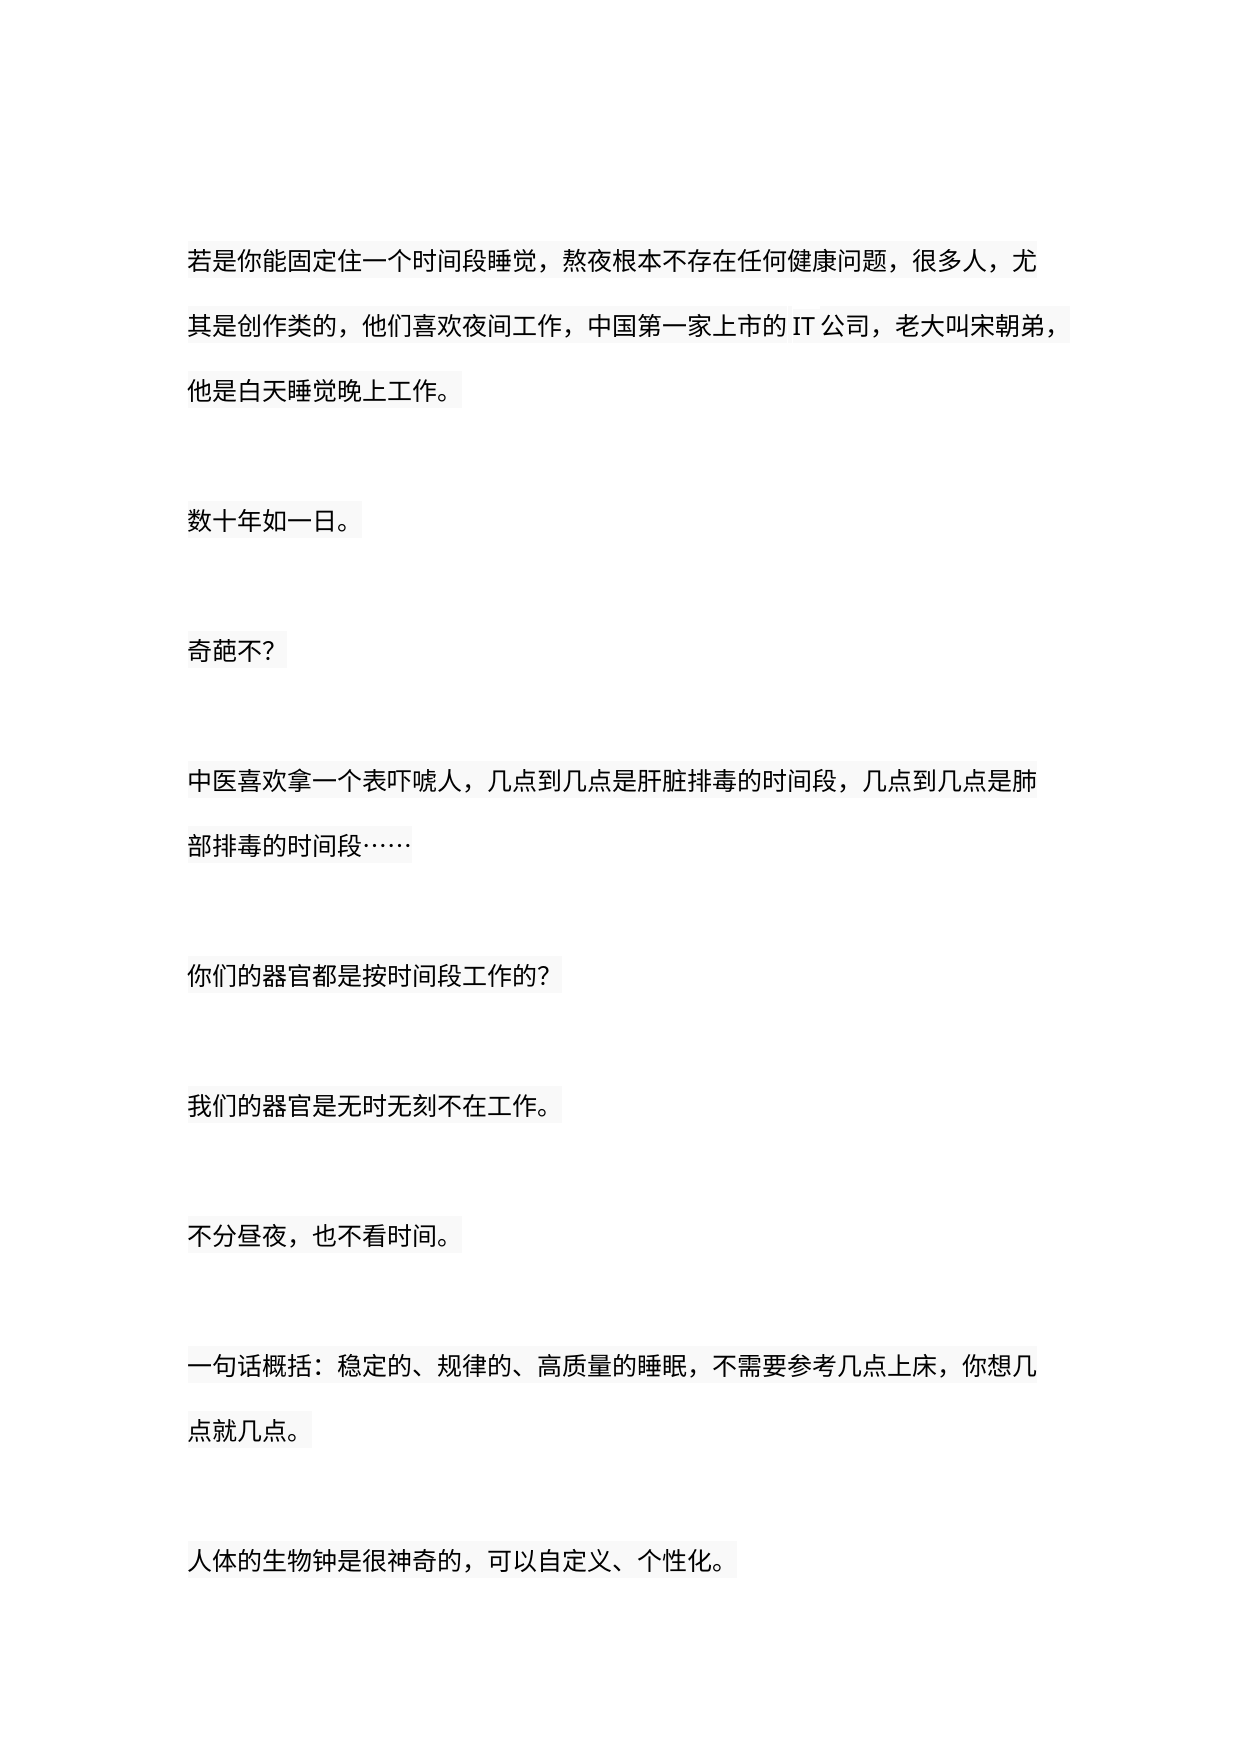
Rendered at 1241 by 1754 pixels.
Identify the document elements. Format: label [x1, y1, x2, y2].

text [187, 162, 1053, 1592]
